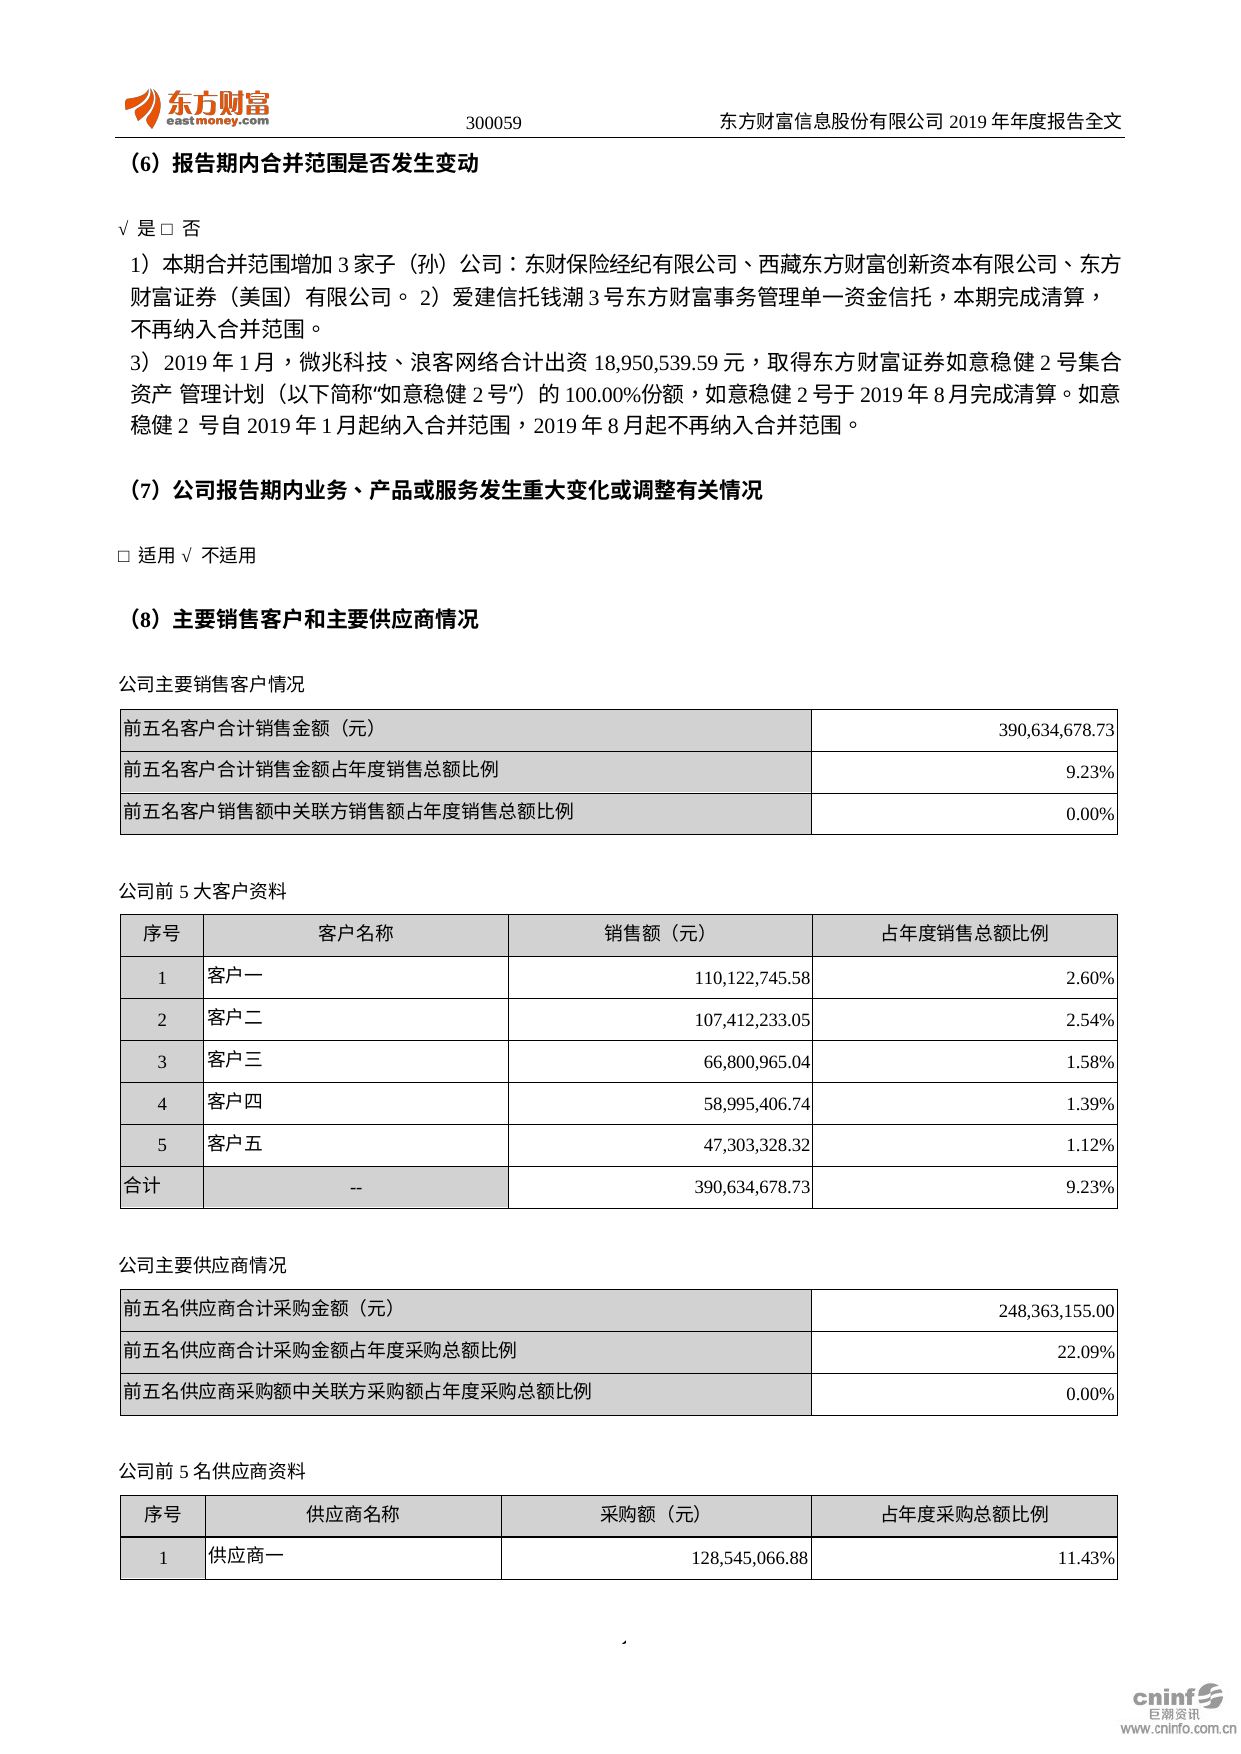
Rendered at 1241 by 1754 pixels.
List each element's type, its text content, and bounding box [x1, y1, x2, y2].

table_cell 1.12% [813, 1125, 1117, 1166]
text 3）2019年1月，微兆科技、浪客网络合计出资18,950,539.59元，取得东方财富证券如意稳健2号集合资产 管理计划（以下简称“如意稳健2号”）的100.00%份额，如意稳健2号于2019年8月完成清算。如意稳健2 号自2019年1月起纳入合并范围，2019年8月起不再纳入合并范围。 [130, 347, 1122, 440]
table_cell 9.23% [813, 1167, 1117, 1207]
table_cell 1.39% [813, 1083, 1117, 1124]
table_cell 前五名客户销售额中关联方销售额占年度销售总额比例 [121, 794, 811, 834]
table_header 客户名称 [204, 915, 508, 956]
table_cell 2.60% [813, 957, 1117, 998]
table_cell 47,303,328.32 [509, 1125, 812, 1166]
table_cell 1.58% [813, 1041, 1117, 1082]
table_cell 客户一 [204, 957, 508, 998]
table_cell 前五名供应商合计采购金额占年度采购总额比例 [121, 1332, 811, 1373]
table_cell 22.09% [812, 1332, 1117, 1373]
table_cell 0.00% [812, 1374, 1117, 1415]
table_cell 9.23% [812, 752, 1117, 792]
table_header 占年度销售总额比例 [813, 915, 1117, 956]
table_header 序号 [121, 915, 203, 956]
table_cell 客户四 [204, 1083, 508, 1124]
table_header 390,634,678.73 [812, 710, 1117, 751]
subtitle （6）报告期内合并范围是否发生变动 [118, 148, 1124, 178]
text 公司主要供应商情况 [118, 1252, 1124, 1277]
table_header 248,363,155.00 [812, 1290, 1117, 1331]
text 公司前 5 名供应商资料 [118, 1459, 1124, 1484]
table_cell 58,995,406.74 [509, 1083, 812, 1124]
subtitle （7）公司报告期内业务、产品或服务发生重大变化或调整有关情况 [118, 475, 1124, 504]
table_header 销售额（元） [509, 915, 812, 956]
table_header 前五名供应商合计采购金额（元） [121, 1290, 811, 1331]
table_header 供应商名称 [206, 1496, 501, 1536]
table_cell 128,545,066.88 [502, 1538, 811, 1578]
table_cell 2.54% [813, 999, 1117, 1040]
table_cell 供应商一 [206, 1538, 501, 1578]
table_cell 客户五 [204, 1125, 508, 1166]
table_cell 110,122,745.58 [509, 957, 812, 998]
text □ 适用 √ 不适用 [118, 542, 1124, 567]
table_cell 客户三 [204, 1041, 508, 1082]
text √ 是 □ 否 [118, 215, 1124, 241]
table_header 序号 [121, 1496, 205, 1536]
table_cell 4 [121, 1083, 203, 1124]
table_header 前五名客户合计销售金额（元） [121, 710, 811, 751]
table_cell 前五名客户合计销售金额占年度销售总额比例 [121, 752, 811, 792]
table_header 采购额（元） [502, 1496, 811, 1536]
table_cell 1 [121, 957, 203, 998]
table_cell 前五名供应商采购额中关联方采购额占年度采购总额比例 [121, 1374, 811, 1415]
picture [125, 88, 269, 129]
table_cell 5 [121, 1125, 203, 1166]
table_header 占年度采购总额比例 [812, 1496, 1117, 1536]
table_cell 66,800,965.04 [509, 1041, 812, 1082]
table_cell 3 [121, 1041, 203, 1082]
table_cell 1 [121, 1538, 205, 1578]
table_cell 11.43% [812, 1538, 1117, 1578]
text 公司前 5 大客户资料 [118, 878, 1124, 904]
picture [1115, 1680, 1240, 1737]
table_cell -- [204, 1167, 508, 1207]
table_cell 0.00% [812, 794, 1117, 834]
table_cell 合计 [121, 1167, 203, 1207]
table_cell 107,412,233.05 [509, 999, 812, 1040]
table_cell 客户二 [204, 999, 508, 1040]
text 公司主要销售客户情况 [118, 671, 1124, 697]
table_cell 2 [121, 999, 203, 1040]
subtitle （8）主要销售客户和主要供应商情况 [118, 604, 1124, 634]
text 1）本期合并范围增加3家子（孙）公司：东财保险经纪有限公司、西藏东方财富创新资本有限公司、东方 财富证券（美国）有限公司。 2）爱建信托钱潮3号东方财富事务管理单一资金信托，本期完成清算，不再纳入合并范围。 [130, 249, 1124, 344]
table_cell 390,634,678.73 [509, 1167, 812, 1207]
